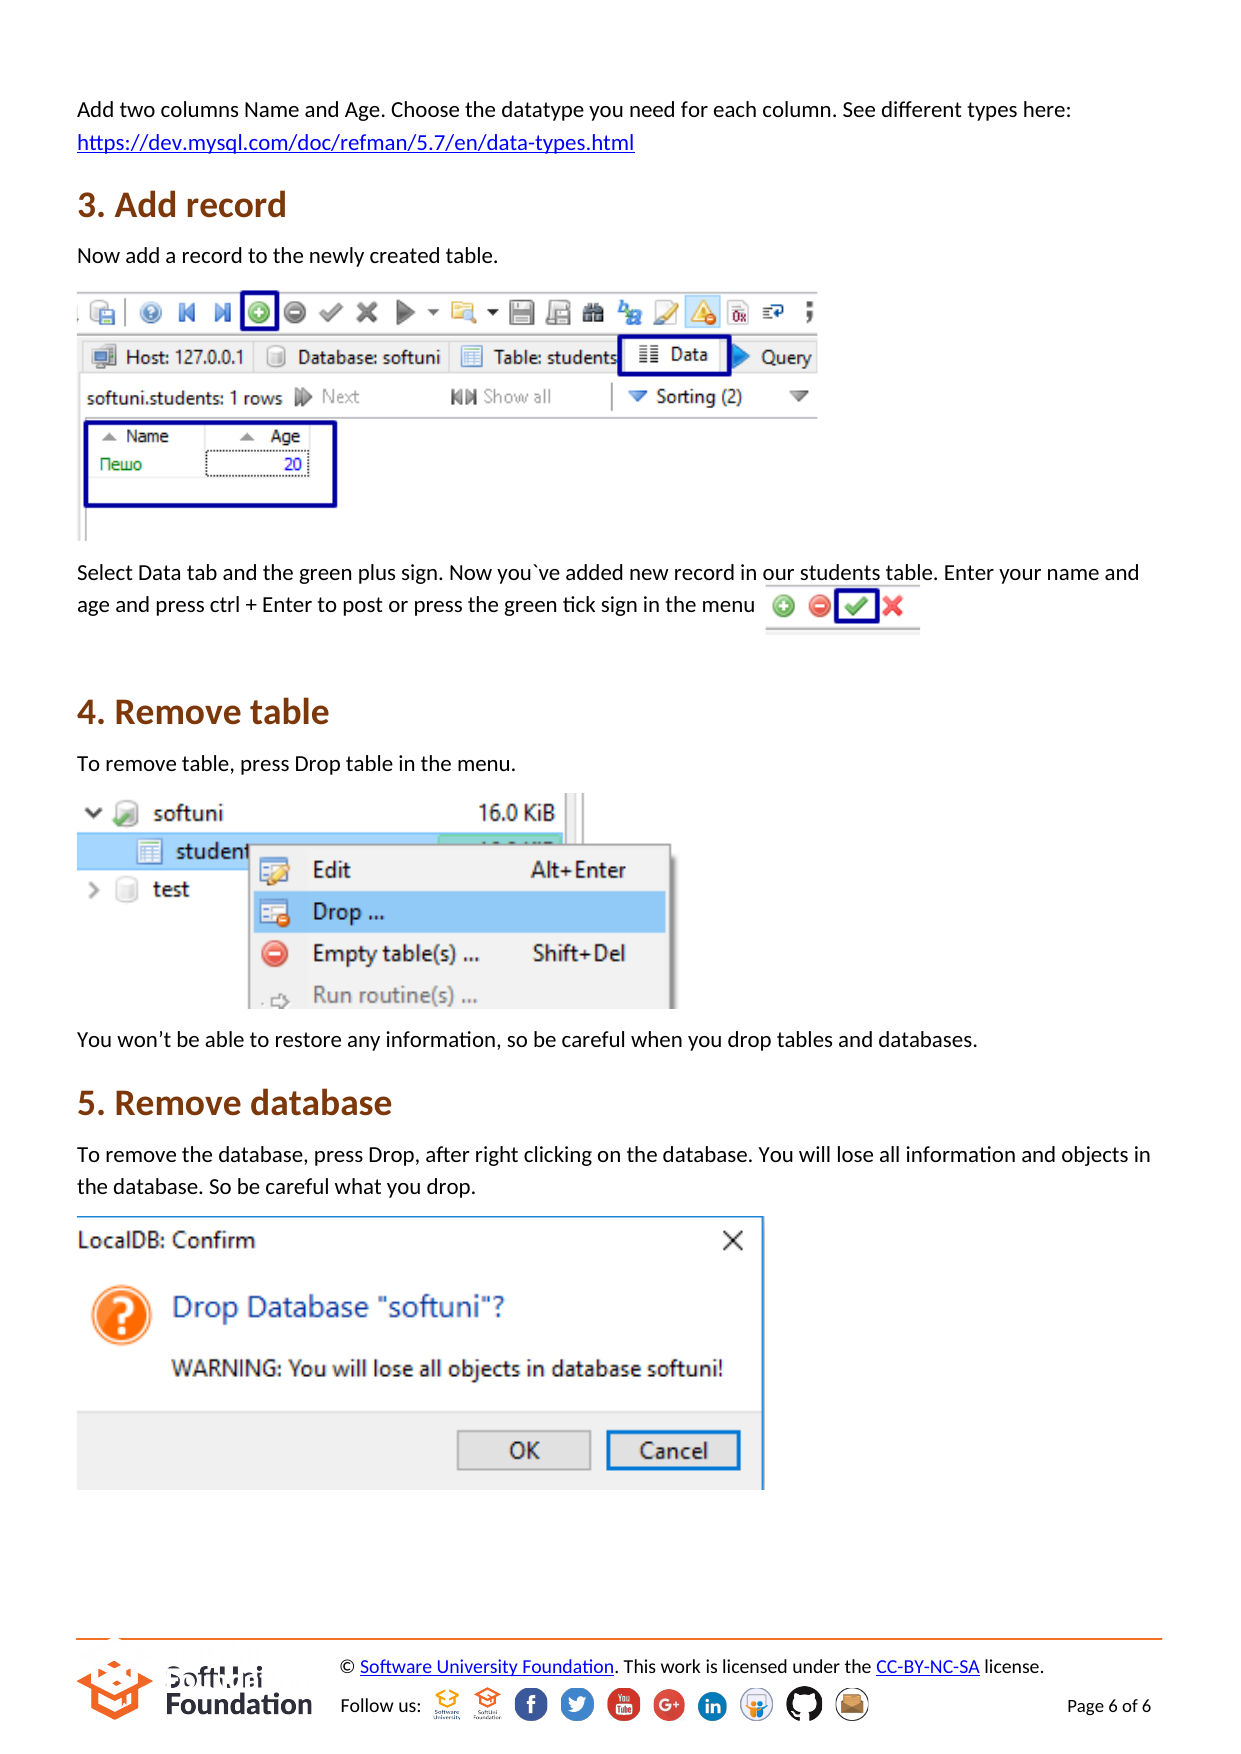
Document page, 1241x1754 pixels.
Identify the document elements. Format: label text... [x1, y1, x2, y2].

text Add two columns Name and Age. Choose the datatype you need for each column. See different types here: https://dev.mysql.com/doc/refman/5.7/en/data-types.html [77, 95, 1163, 156]
text To remove table, press Drop table in the menu. [77, 749, 1163, 777]
picture [433, 1689, 461, 1721]
picture [514, 1688, 548, 1721]
text You won’t be able to restore any information, so be careful when you drop tables and databases. [77, 1026, 1163, 1054]
text Now add a record to the newly created table. [77, 242, 1163, 270]
picture [653, 1689, 685, 1721]
picture [561, 1688, 594, 1721]
picture [607, 1688, 640, 1721]
picture [765, 618, 921, 635]
picture [740, 1688, 773, 1721]
subtitle Add record [77, 181, 1163, 226]
picture [698, 1713, 706, 1721]
picture [473, 1687, 502, 1721]
picture [786, 1686, 823, 1721]
picture [76, 1216, 765, 1490]
subtitle Remove database [77, 1079, 1163, 1124]
text To remove the database, press Drop, after right clicking on the database. You will lose all information and objects in the database. So be careful what you drop. [77, 1140, 1163, 1200]
picture [698, 1692, 706, 1700]
subtitle Remove table [77, 688, 1163, 733]
picture [76, 1636, 312, 1720]
picture [76, 793, 680, 1009]
picture [719, 1713, 727, 1721]
picture [719, 1692, 727, 1700]
picture [835, 1688, 869, 1721]
picture [76, 286, 818, 541]
text Select Data tab and the green plus sign. Now you`ve added new record in our students table. Enter your name and age and press ctrl + Enter to post or press the green tick sign in the menu [77, 558, 1163, 618]
